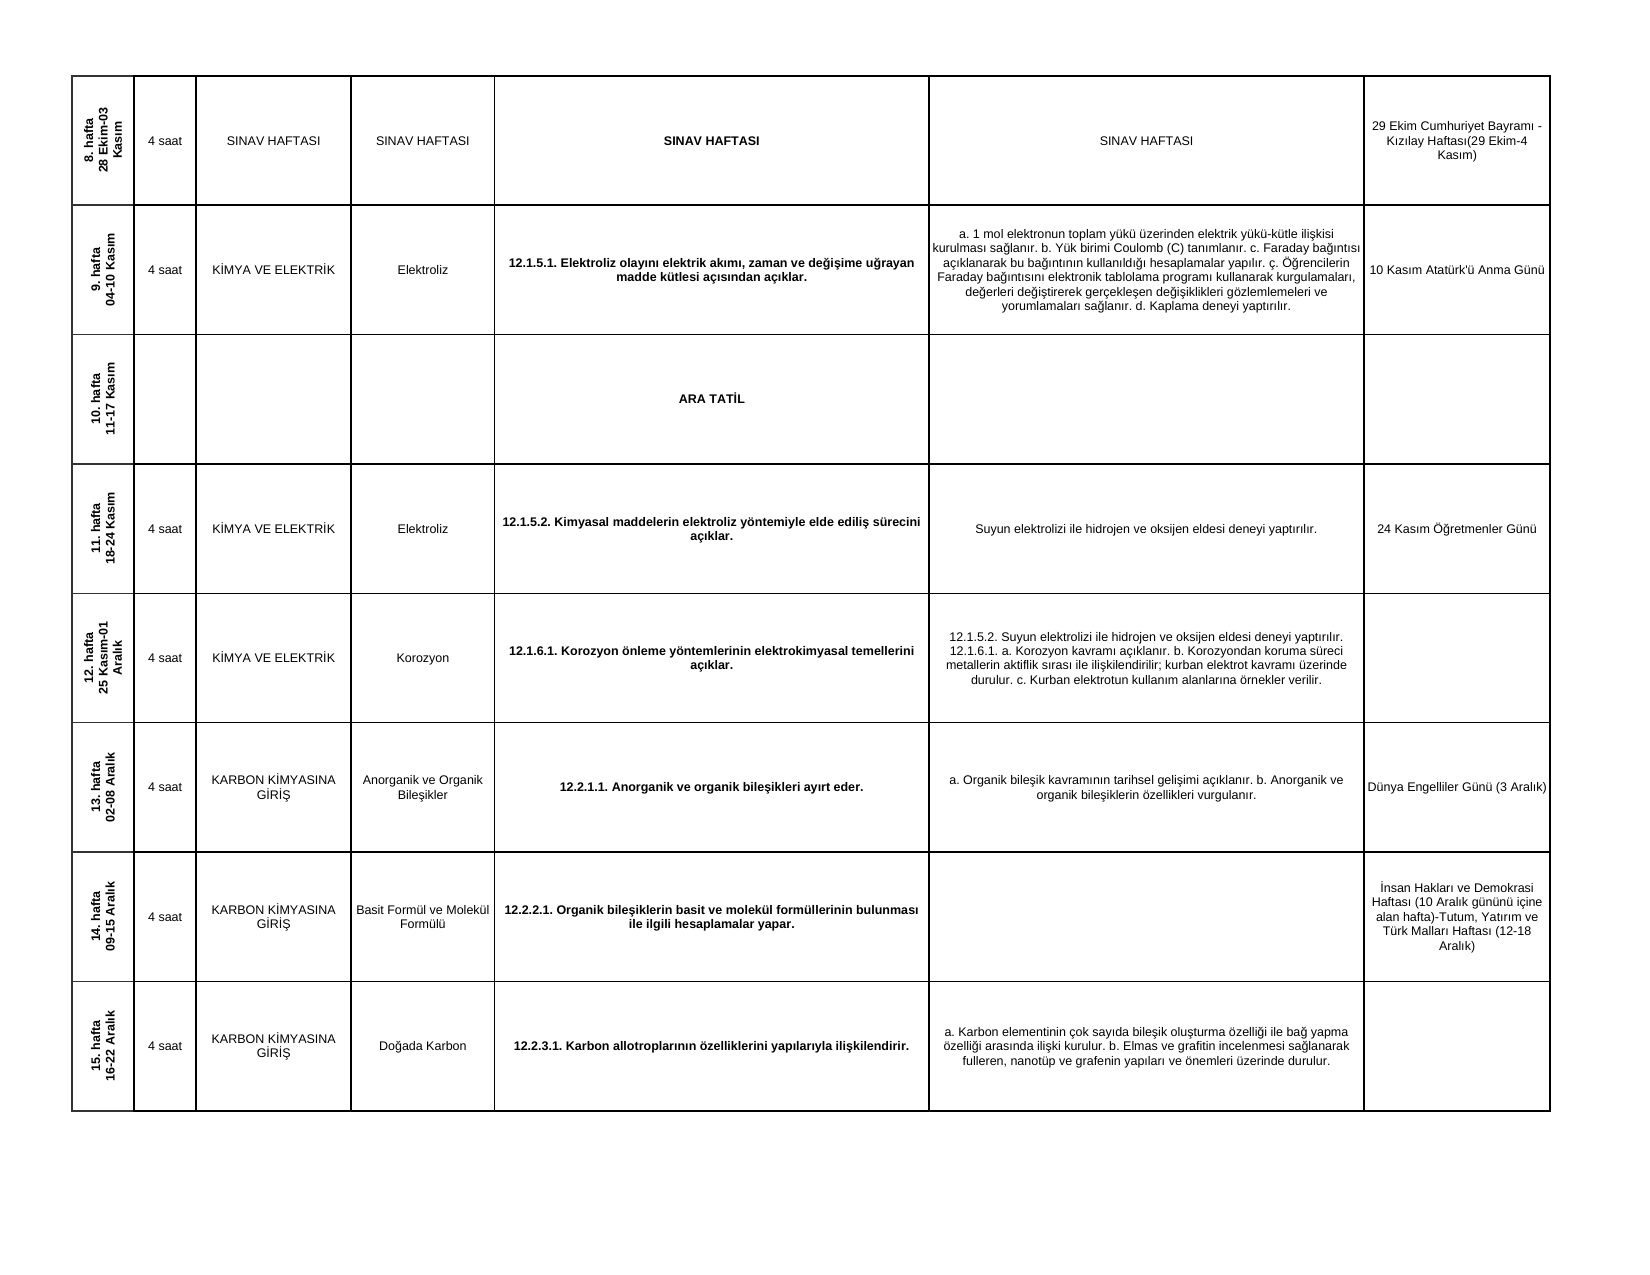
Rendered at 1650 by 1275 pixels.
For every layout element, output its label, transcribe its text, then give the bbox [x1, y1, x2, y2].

table_cell [1365, 982, 1549, 1110]
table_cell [197, 982, 350, 1110]
table_cell 4 saat [135, 77, 195, 204]
table_cell 12.1.5.1. Elektroliz olayını elektrik akımı, zaman ve değişime uğrayan madde kütlesi açısından açıklar. [495, 206, 928, 334]
table_cell [135, 335, 195, 463]
table_cell [930, 853, 1363, 981]
table_cell Suyun elektrolizi ile hidrojen ve oksijen eldesi deneyi yaptırılır. [930, 465, 1363, 592]
table_cell 12.2.2.1. Organik bileşiklerin basit ve molekül formüllerinin bulunması ile ilgili hesaplamalar yapar. [495, 853, 928, 981]
table_cell 10. hafta 11-17 Kasım [73, 335, 133, 463]
table_cell [1365, 594, 1549, 722]
table_cell 24 Kasım Öğretmenler Günü [1365, 465, 1549, 592]
table_cell 12.1.5.2. Suyun elektrolizi ile hidrojen ve oksijen eldesi deneyi yaptırılır. 12.1.6.1. a. Korozyon kavramı açıklanır. b. Korozyondan koruma süreci metallerin aktiflik sırası ile ilişkilendirilir; kurban elektrot kavramı üzerinde durulur. c. Kurban elektrotun kullanım alanlarına örnekler verilir. [930, 594, 1363, 722]
table_cell SINAV HAFTASI [197, 77, 350, 204]
table_cell 4 saat [135, 723, 195, 851]
table_cell 15. hafta 16-22 Aralık [73, 982, 133, 1110]
table_cell a. Karbon elementinin çok sayıda bileşik oluşturma özelliği ile bağ yapma özelliği arasında ilişki kurulur. b. Elmas ve grafitin incelenmesi sağlanarak fulleren, nanotüp ve grafenin yapıları ve önemleri üzerinde durulur. [930, 982, 1363, 1110]
table_cell SINAV HAFTASI [495, 77, 928, 204]
table_cell 4 saat [135, 206, 195, 334]
table_cell a. Organik bileşik kavramının tarihsel gelişimi açıklanır. b. Anorganik ve organik bileşiklerin özellikleri vurgulanır. [930, 723, 1363, 851]
table_cell 8. hafta 28 Ekim-03 Kasım [73, 77, 133, 204]
table_cell [930, 335, 1363, 463]
table_cell 29 Ekim Cumhuriyet Bayramı - Kızılay Haftası(29 Ekim-4 Kasım) [1365, 77, 1549, 204]
table_cell KİMYA VE ELEKTRİK [197, 465, 350, 592]
table_cell 4 saat [135, 465, 195, 592]
table_cell KİMYA VE ELEKTRİK [197, 594, 350, 722]
table_cell ARA TATİL [495, 335, 928, 463]
table_cell 12.1.5.2. Kimyasal maddelerin elektroliz yöntemiyle elde ediliş sürecini açıklar. [495, 465, 928, 592]
table_cell Anorganik ve Organik Bileşikler [352, 723, 494, 851]
table_cell 12.2.1.1. Anorganik ve organik bileşikleri ayırt eder. [495, 723, 928, 851]
table_cell SINAV HAFTASI [930, 77, 1363, 204]
table_cell 4 saat [135, 594, 195, 722]
table_cell Dünya Engelliler Günü (3 Aralık) [1365, 723, 1549, 851]
table_cell İnsan Hakları ve Demokrasi Haftası (10 Aralık gününü içine alan hafta)-Tutum, Yatırım ve Türk Malları Haftası (12-18 Aralık) [1365, 853, 1549, 981]
table_cell [1365, 335, 1549, 463]
table_cell 12.1.6.1. Korozyon önleme yöntemlerinin elektrokimyasal temellerini açıklar. [495, 594, 928, 722]
table_cell SINAV HAFTASI [352, 77, 494, 204]
table_cell 11. hafta 18-24 Kasım [73, 465, 133, 592]
table_cell Doğada Karbon [352, 982, 494, 1110]
table_cell 12.2.3.1. Karbon allotroplarının özelliklerini yapılarıyla ilişkilendirir. [495, 982, 928, 1110]
table_cell a. 1 mol elektronun toplam yükü üzerinden elektrik yükü-kütle ilişkisi kurulması sağlanır. b. Yük birimi Coulomb (C) tanımlanır. c. Faraday bağıntısı açıklanarak bu bağıntının kullanıldığı hesaplamalar yapılır. ç. Öğrencilerin Faraday bağıntısını elektronik tablolama programı kullanarak kurgulamaları, değerleri değiştirerek gerçekleşen değişiklikleri gözlemlemeleri ve yorumlamaları sağlanır. d. Kaplama deneyi yaptırılır. [930, 206, 1363, 334]
table_cell [197, 335, 350, 463]
table_cell 9. hafta 04-10 Kasım [73, 206, 133, 334]
table_cell Basit Formül ve Molekül Formülü [352, 853, 494, 981]
table_cell KARBON KİMYASINA GİRİŞ [197, 723, 350, 851]
table_cell KİMYA VE ELEKTRİK [197, 206, 350, 334]
table_cell Elektroliz [352, 465, 494, 592]
table_cell Korozyon [352, 594, 494, 722]
table_cell 13. hafta 02-08 Aralık [73, 723, 133, 851]
table_cell 12. hafta 25 Kasım-01 Aralık [73, 594, 133, 722]
table_cell KARBON KİMYASINA GİRİŞ [197, 853, 350, 981]
table_cell 4 saat [135, 853, 195, 981]
table_cell Elektroliz [352, 206, 494, 334]
table_cell 4 saat [135, 982, 195, 1110]
table_cell [352, 335, 494, 463]
table_cell 14. hafta 09-15 Aralık [73, 853, 133, 981]
table_cell 10 Kasım Atatürk'ü Anma Günü [1365, 206, 1549, 334]
